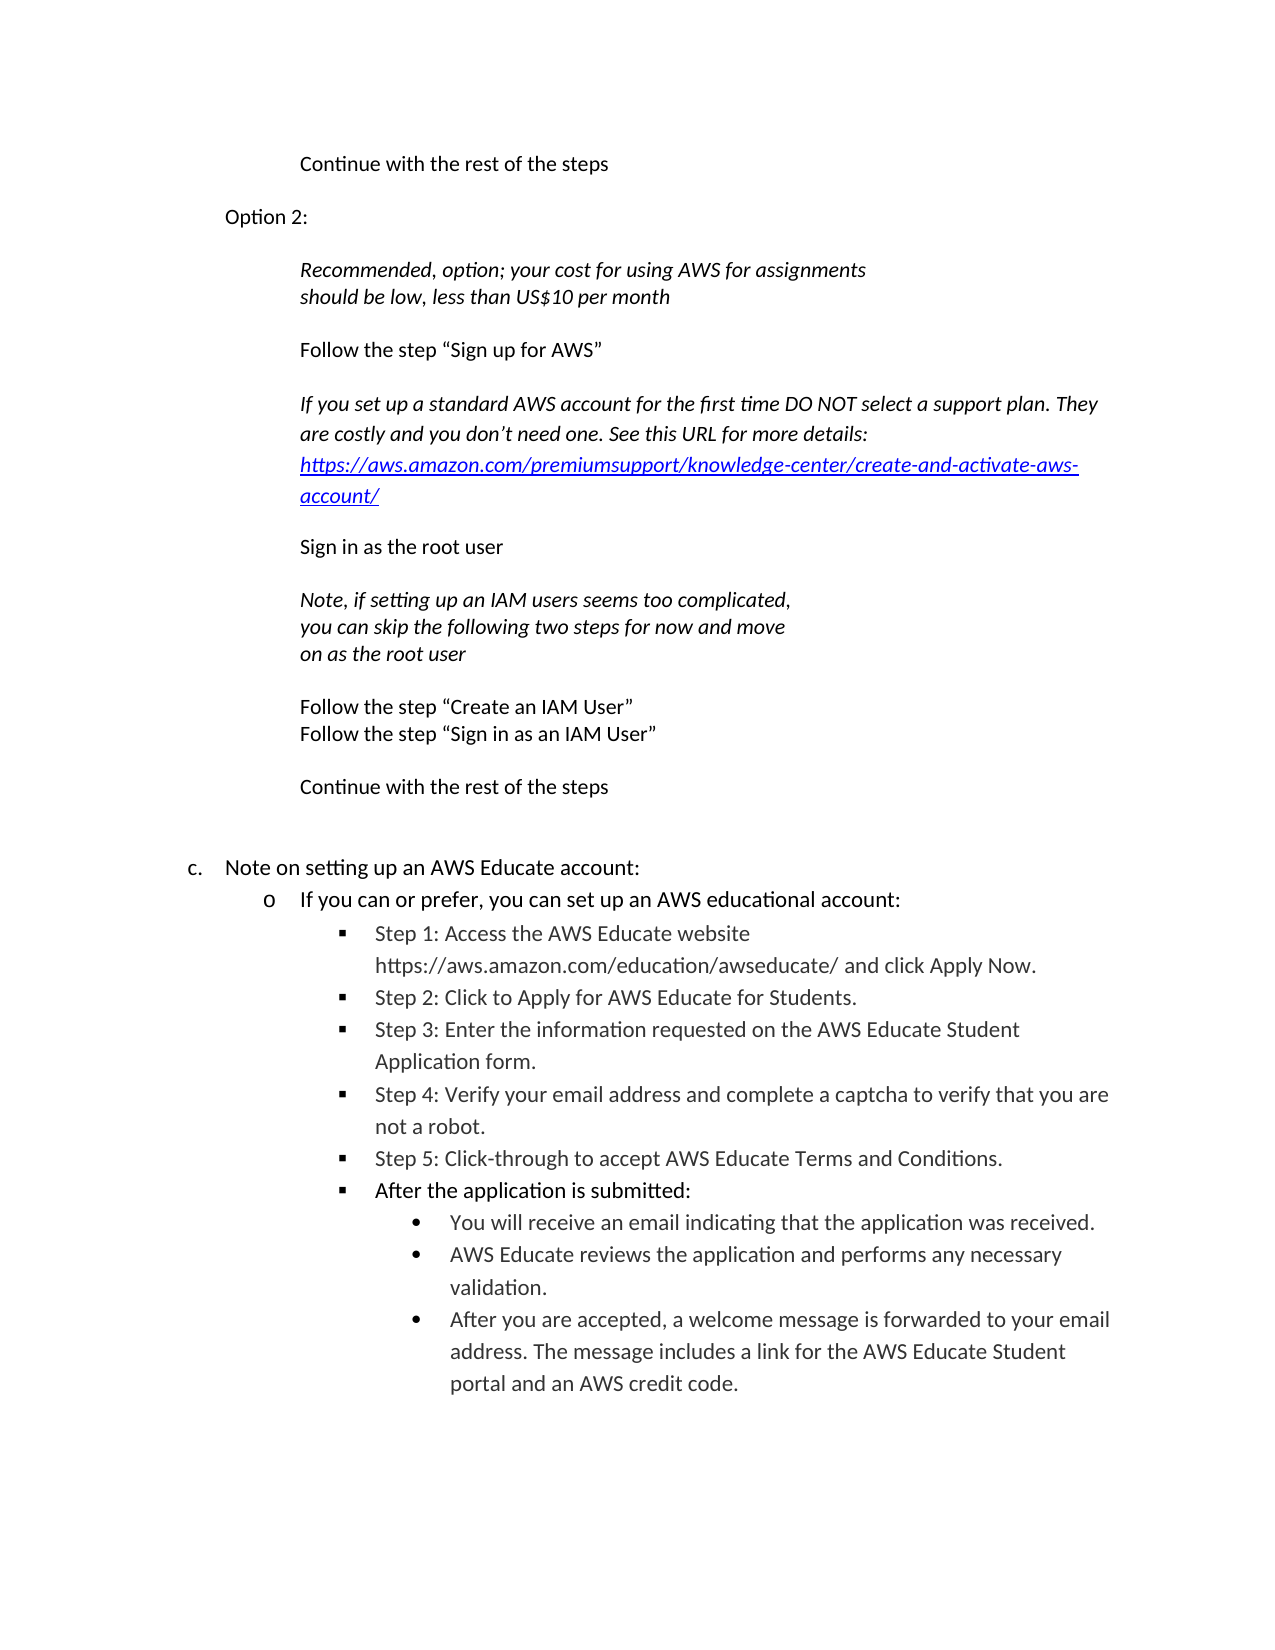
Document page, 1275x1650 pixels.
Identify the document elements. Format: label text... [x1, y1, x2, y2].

text should be low, less than US$10 per month [187, 283, 1125, 310]
text Follow the step “Sign up for AWS” [187, 337, 1125, 363]
text Sign in as the root user [262, 533, 1125, 560]
list After you are accepted, a welcome message is forwarded to your email address. The message includes a link for the AWS Educate Student portal and an AWS credit code. [412, 1305, 1125, 1397]
text Option 2: [187, 203, 1125, 230]
list Step 2: Click to Apply for AWS Educate for Students. [337, 983, 1125, 1011]
text Recommended, option; your cost for using AWS for assignments [187, 257, 1125, 283]
text on as the root user [225, 640, 1125, 667]
list Step 3: Enter the information requested on the AWS Educate Student Application form. [337, 1015, 1125, 1076]
list Step 4: Verify your email address and complete a captcha to verify that you are not a robot. [337, 1080, 1125, 1140]
text Follow the step “Create an IAM User” [262, 693, 1125, 720]
list https://aws.amazon.com/education/awseducate/ and click Apply Now. [375, 951, 1125, 979]
text Follow the step “Sign in as an IAM User” [225, 720, 1125, 747]
list After the application is submitted: [337, 1176, 1125, 1204]
text Note, if setting up an IAM users seems too complicated, [225, 587, 1125, 613]
list Note on setting up an AWS Educate account: [187, 853, 1125, 881]
list If you can or prefer, you can set up an AWS educational account: [262, 885, 1125, 914]
list If you set up a standard AWS account for the first time DO NOT select a support plan. They are costly and you don’t need one. See this URL for more details: https://aws.amazon.com/premiumsupport/knowledge-center/create-and-activate-aws-account/ [300, 390, 1125, 508]
text you can skip the following two steps for now and move [262, 613, 1125, 640]
text Continue with the rest of the steps [262, 773, 1125, 800]
list AWS Educate reviews the application and performs any necessary validation. [412, 1241, 1125, 1301]
text Continue with the rest of the steps [225, 150, 1125, 177]
list Step 5: Click-through to accept AWS Educate Terms and Conditions. [337, 1144, 1125, 1172]
list Step 1: Access the AWS Educate website [337, 919, 1125, 947]
list You will receive an email indicating that the application was received. [412, 1208, 1125, 1236]
